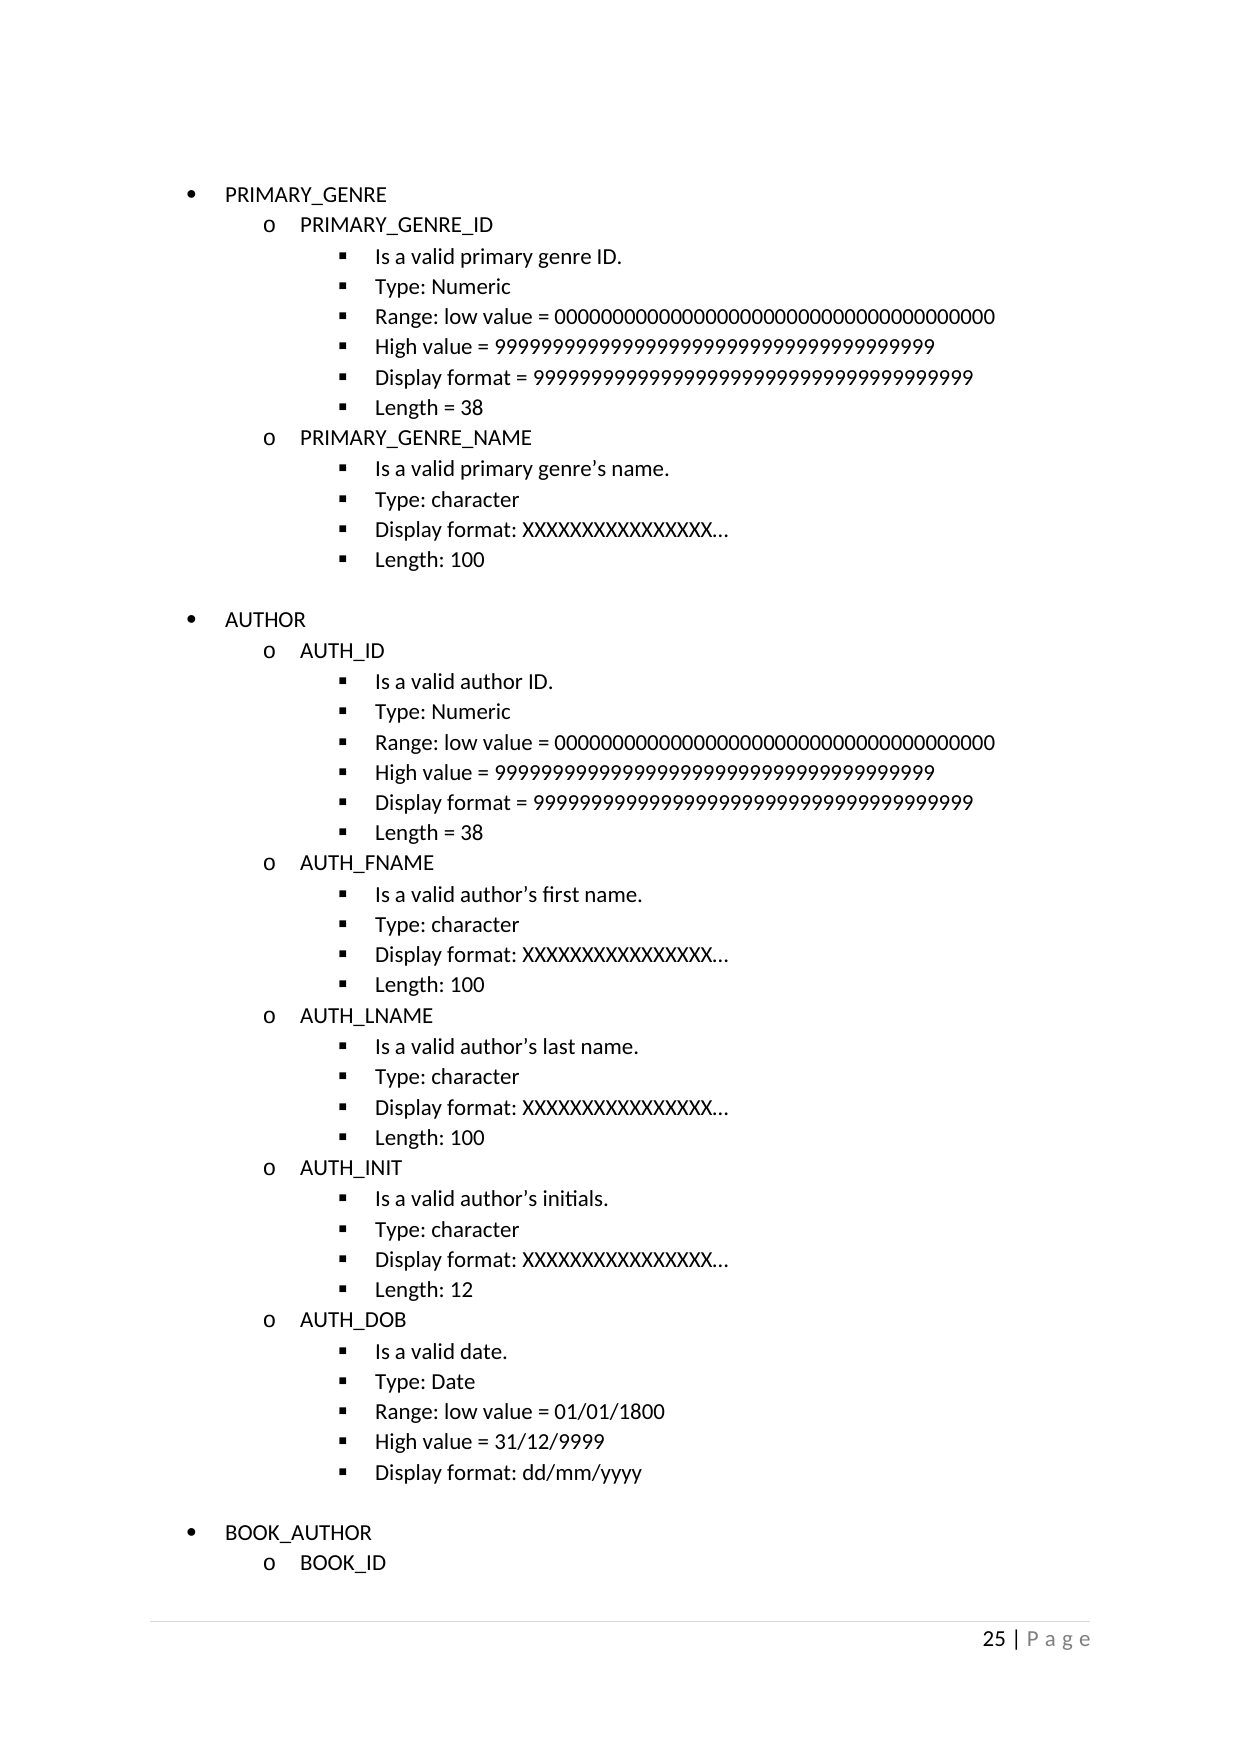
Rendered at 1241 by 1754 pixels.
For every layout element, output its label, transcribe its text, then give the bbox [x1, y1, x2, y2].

list Type: character [337, 1062, 1090, 1091]
list AUTH_ID [262, 636, 1090, 665]
list Is a valid author ID. [337, 667, 1090, 695]
list High value = 31/12/9999 [337, 1427, 1090, 1456]
list High value = 99999999999999999999999999999999999999 [337, 758, 1090, 786]
list Type: Numeric [337, 272, 1090, 300]
list Is a valid author’s initials. [337, 1184, 1090, 1213]
list PRIMARY_GENRE [187, 180, 1090, 208]
list AUTH_DOB [262, 1305, 1090, 1334]
list PRIMARY_GENRE_ID [262, 210, 1090, 239]
list Is a valid author’s last name. [337, 1032, 1090, 1060]
list Length: 100 [337, 545, 1090, 573]
list Is a valid author’s first name. [337, 880, 1090, 908]
list High value = 99999999999999999999999999999999999999 [337, 332, 1090, 361]
list Type: character [337, 1215, 1090, 1243]
list BOOK_AUTHOR [187, 1518, 1090, 1546]
list PRIMARY_GENRE_NAME [262, 423, 1090, 452]
list Is a valid date. [337, 1337, 1090, 1365]
list Type: Numeric [337, 697, 1090, 726]
list Length: 100 [337, 1123, 1090, 1151]
list AUTH_INIT [262, 1153, 1090, 1182]
list Range: low value = 00000000000000000000000000000000000000 [337, 302, 1090, 330]
list Is a valid primary genre’s name. [337, 454, 1090, 483]
list Display format: XXXXXXXXXXXXXXXX… [337, 940, 1090, 968]
list Display format: XXXXXXXXXXXXXXXX… [337, 1093, 1090, 1121]
list AUTH_LNAME [262, 1001, 1090, 1030]
list Display format: XXXXXXXXXXXXXXXX… [337, 515, 1090, 543]
list Display format: XXXXXXXXXXXXXXXX… [337, 1245, 1090, 1273]
list Length: 100 [337, 971, 1090, 999]
list Length: 12 [337, 1275, 1090, 1303]
list AUTH_FNAME [262, 848, 1090, 878]
list Length = 38 [337, 393, 1090, 421]
list Display format = 99999999999999999999999999999999999999 [337, 363, 1090, 391]
list Display format: dd/mm/yyyy [337, 1458, 1090, 1486]
list BOOK_ID [262, 1548, 1090, 1577]
list Type: character [337, 910, 1090, 938]
list Type: Date [337, 1367, 1090, 1395]
list Length = 38 [337, 818, 1090, 846]
list AUTHOR [187, 606, 1090, 634]
list Type: character [337, 485, 1090, 513]
list Is a valid primary genre ID. [337, 242, 1090, 270]
list Range: low value = 01/01/1800 [337, 1397, 1090, 1425]
list Range: low value = 00000000000000000000000000000000000000 [337, 728, 1090, 756]
list Display format = 99999999999999999999999999999999999999 [337, 788, 1090, 816]
